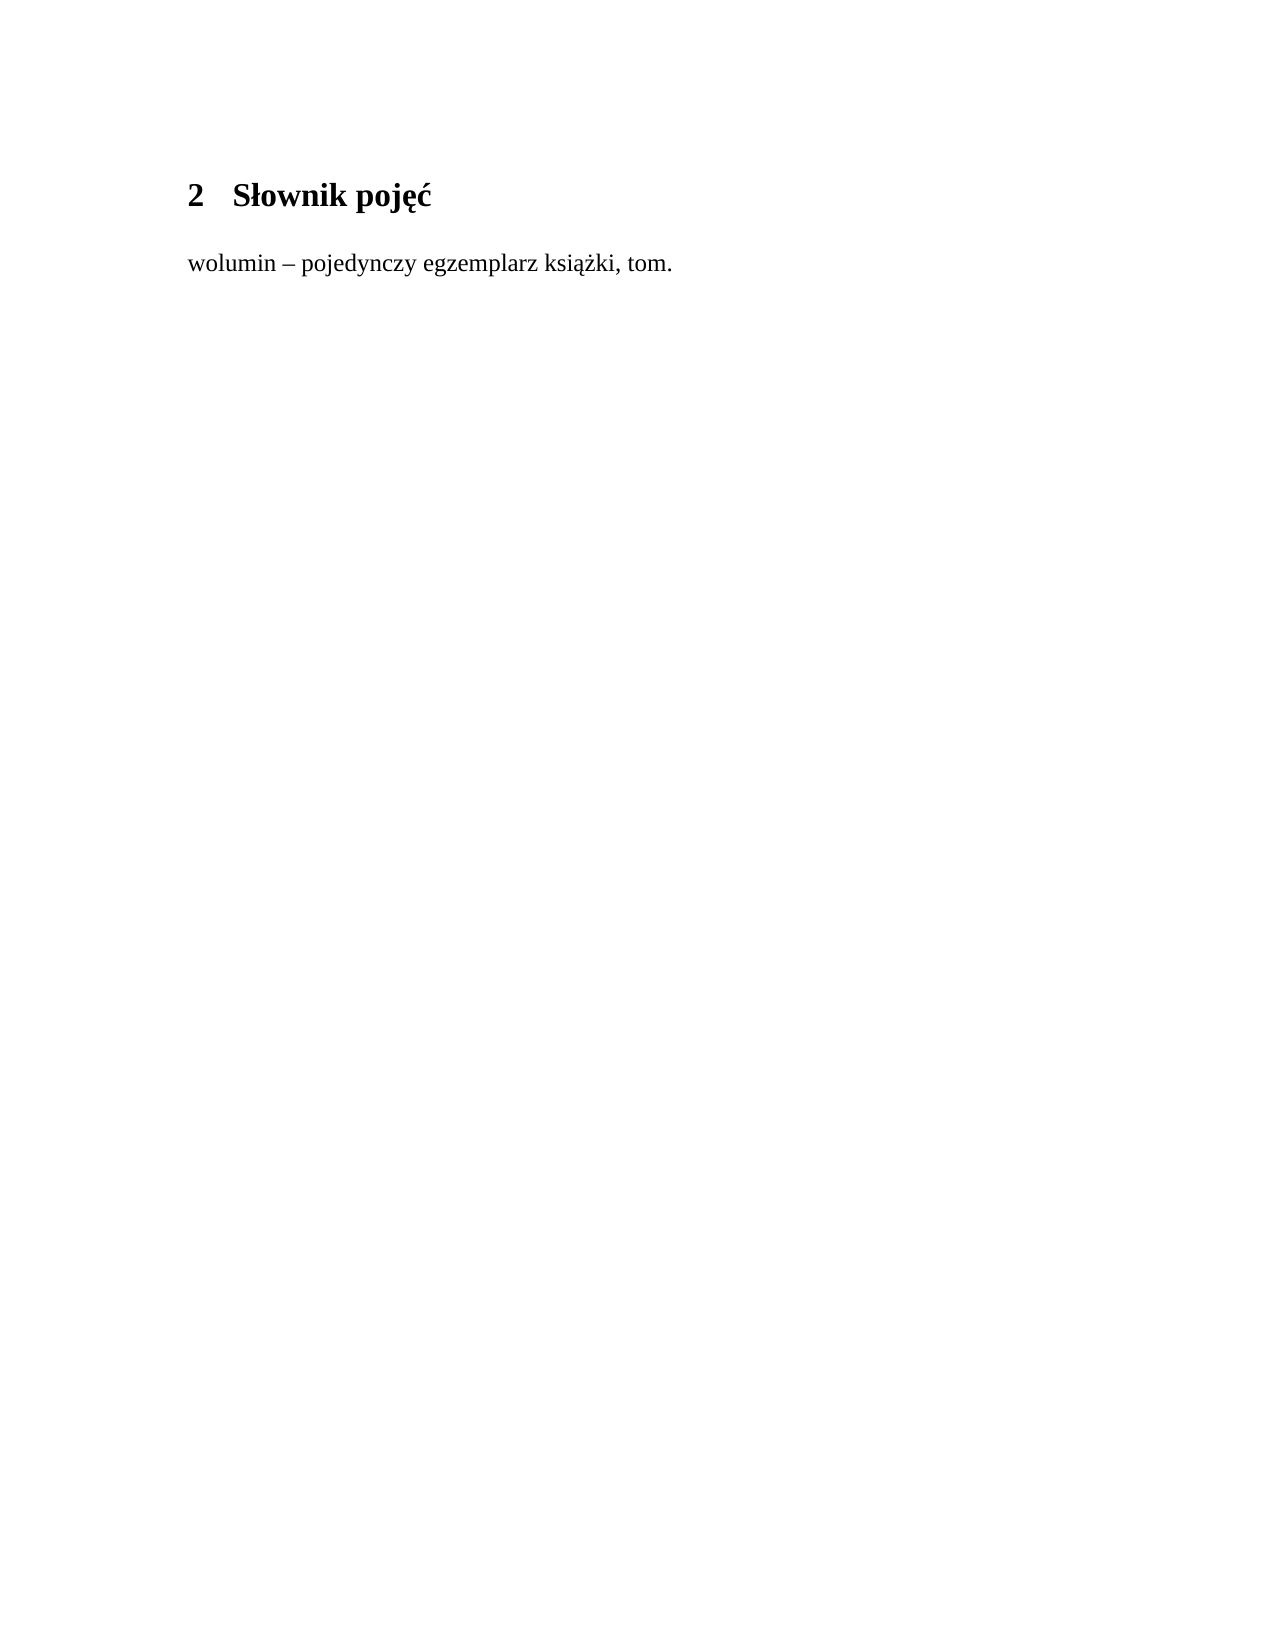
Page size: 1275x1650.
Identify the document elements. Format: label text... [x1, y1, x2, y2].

subtitle Słownik pojęć [187, 175, 1087, 213]
text wolumin – pojedynczy egzemplarz książki, tom. [187, 248, 1087, 277]
